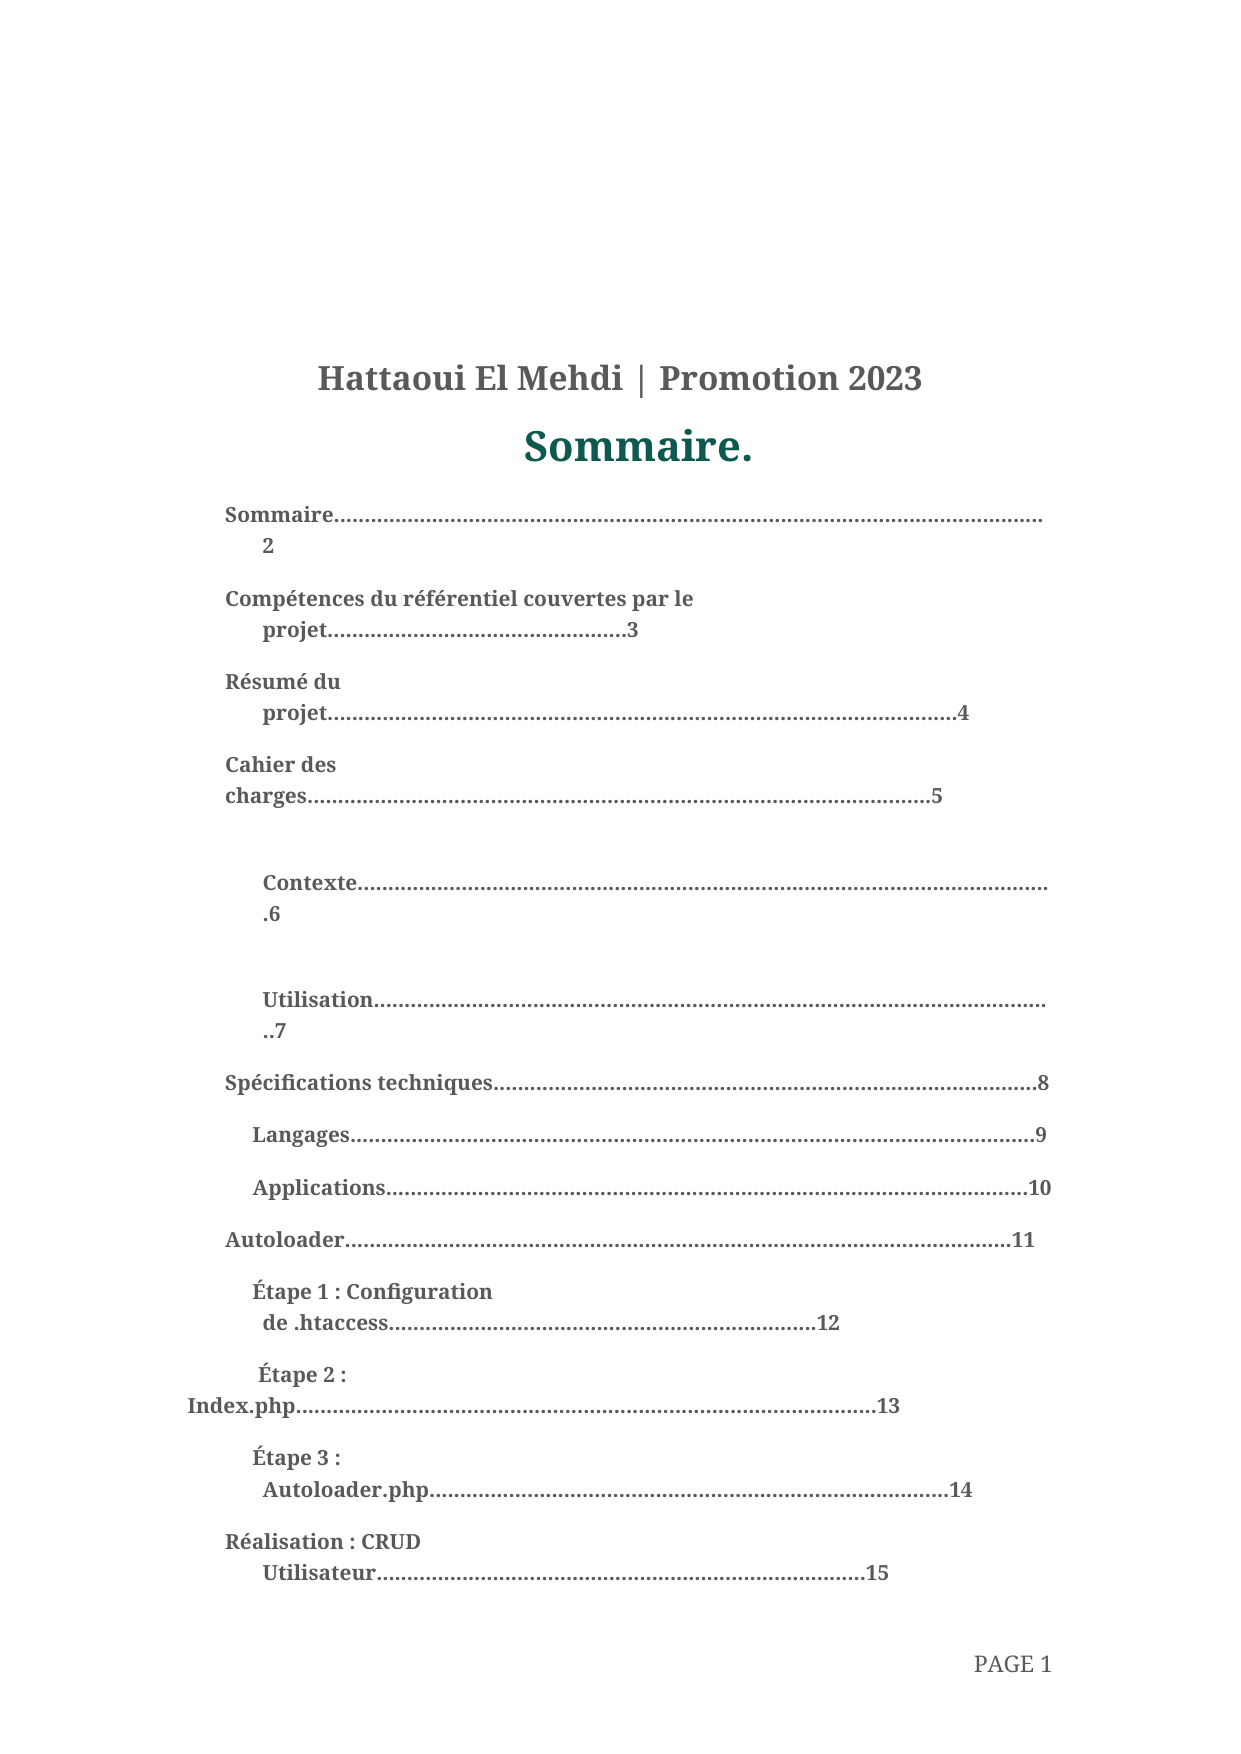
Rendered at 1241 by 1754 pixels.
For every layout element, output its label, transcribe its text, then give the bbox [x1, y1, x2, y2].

list Compétences du référentiel couvertes par le projet.................................................3 [225, 584, 1053, 643]
list Cahier des charges......................................................................................................5 [225, 750, 1053, 810]
list Réalisation : CRUD Utilisateur................................................................................15 [225, 1527, 1053, 1586]
list Autoloader.............................................................................................................11 [225, 1225, 1053, 1253]
list Résumé du projet.......................................................................................................4 [225, 667, 1053, 727]
list Sommaire....................................................................................................................2 [225, 500, 1053, 560]
list Sommaire. [225, 417, 1053, 474]
list Étape 2 : Index.php...............................................................................................13 [187, 1360, 1053, 1420]
list Spécifications techniques.........................................................................................8 [225, 1068, 1053, 1097]
list Langages................................................................................................................9 [225, 1121, 1053, 1149]
text Hattaoui El Mehdi | Promotion 2023 [187, 355, 1053, 400]
list Étape 3 : Autoloader.php.....................................................................................14 [225, 1443, 1053, 1503]
list Utilisation................................................................................................................7 [225, 951, 1053, 1045]
list Contexte..................................................................................................................6 [225, 834, 1053, 927]
list Étape 1 : Configuration de .htaccess......................................................................12 [225, 1277, 1053, 1336]
list Applications.........................................................................................................10 [187, 1173, 1053, 1201]
